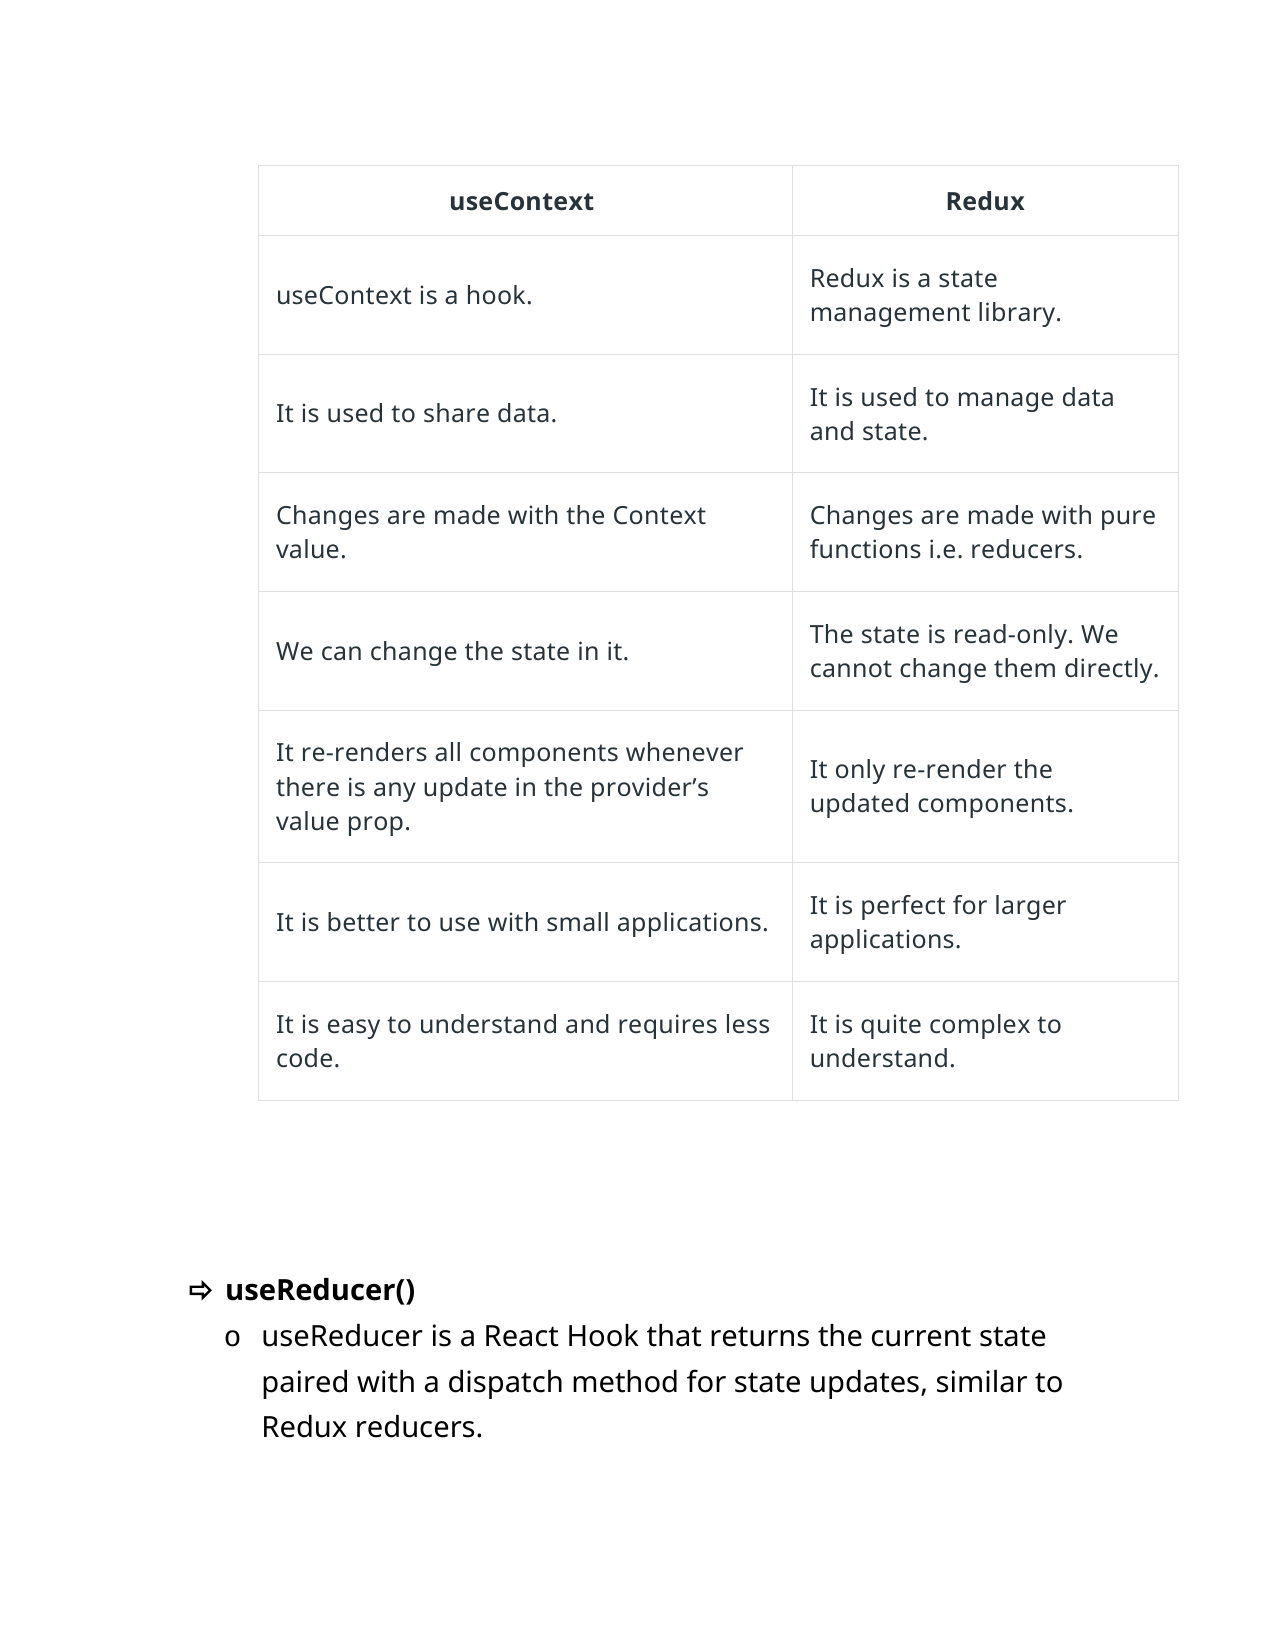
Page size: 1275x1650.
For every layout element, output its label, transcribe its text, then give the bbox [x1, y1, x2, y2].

table_cell It is used to manage data and state. [793, 355, 1178, 472]
table_cell Changes are made with the Context value. [259, 473, 792, 591]
list useReducer is a React Hook that returns the current state paired with a dispatch method for state updates, similar to Redux reducers. [224, 1315, 1125, 1446]
table_cell It is quite complex to understand. [793, 982, 1178, 1099]
table_cell It is used to share data. [259, 355, 792, 472]
table_cell It is perfect for larger applications. [793, 863, 1178, 981]
table_cell Redux is a state management library. [793, 236, 1178, 354]
table_cell We can change the state in it. [259, 592, 792, 709]
table_header Redux [793, 166, 1178, 235]
table_cell It is easy to understand and requires less code. [259, 982, 792, 1099]
list useReducer() [187, 1270, 1125, 1309]
table_cell The state is read-only. We cannot change them directly. [793, 592, 1178, 709]
table_cell It is better to use with small applications. [259, 863, 792, 981]
table_header useContext [259, 166, 792, 235]
table_cell Changes are made with pure functions i.e. reducers. [793, 473, 1178, 591]
table_cell It re-renders all components whenever there is any update in the provider’s value prop. [259, 711, 792, 862]
table_cell useContext is a hook. [259, 236, 792, 354]
table_cell It only re-render the updated components. [793, 711, 1178, 862]
